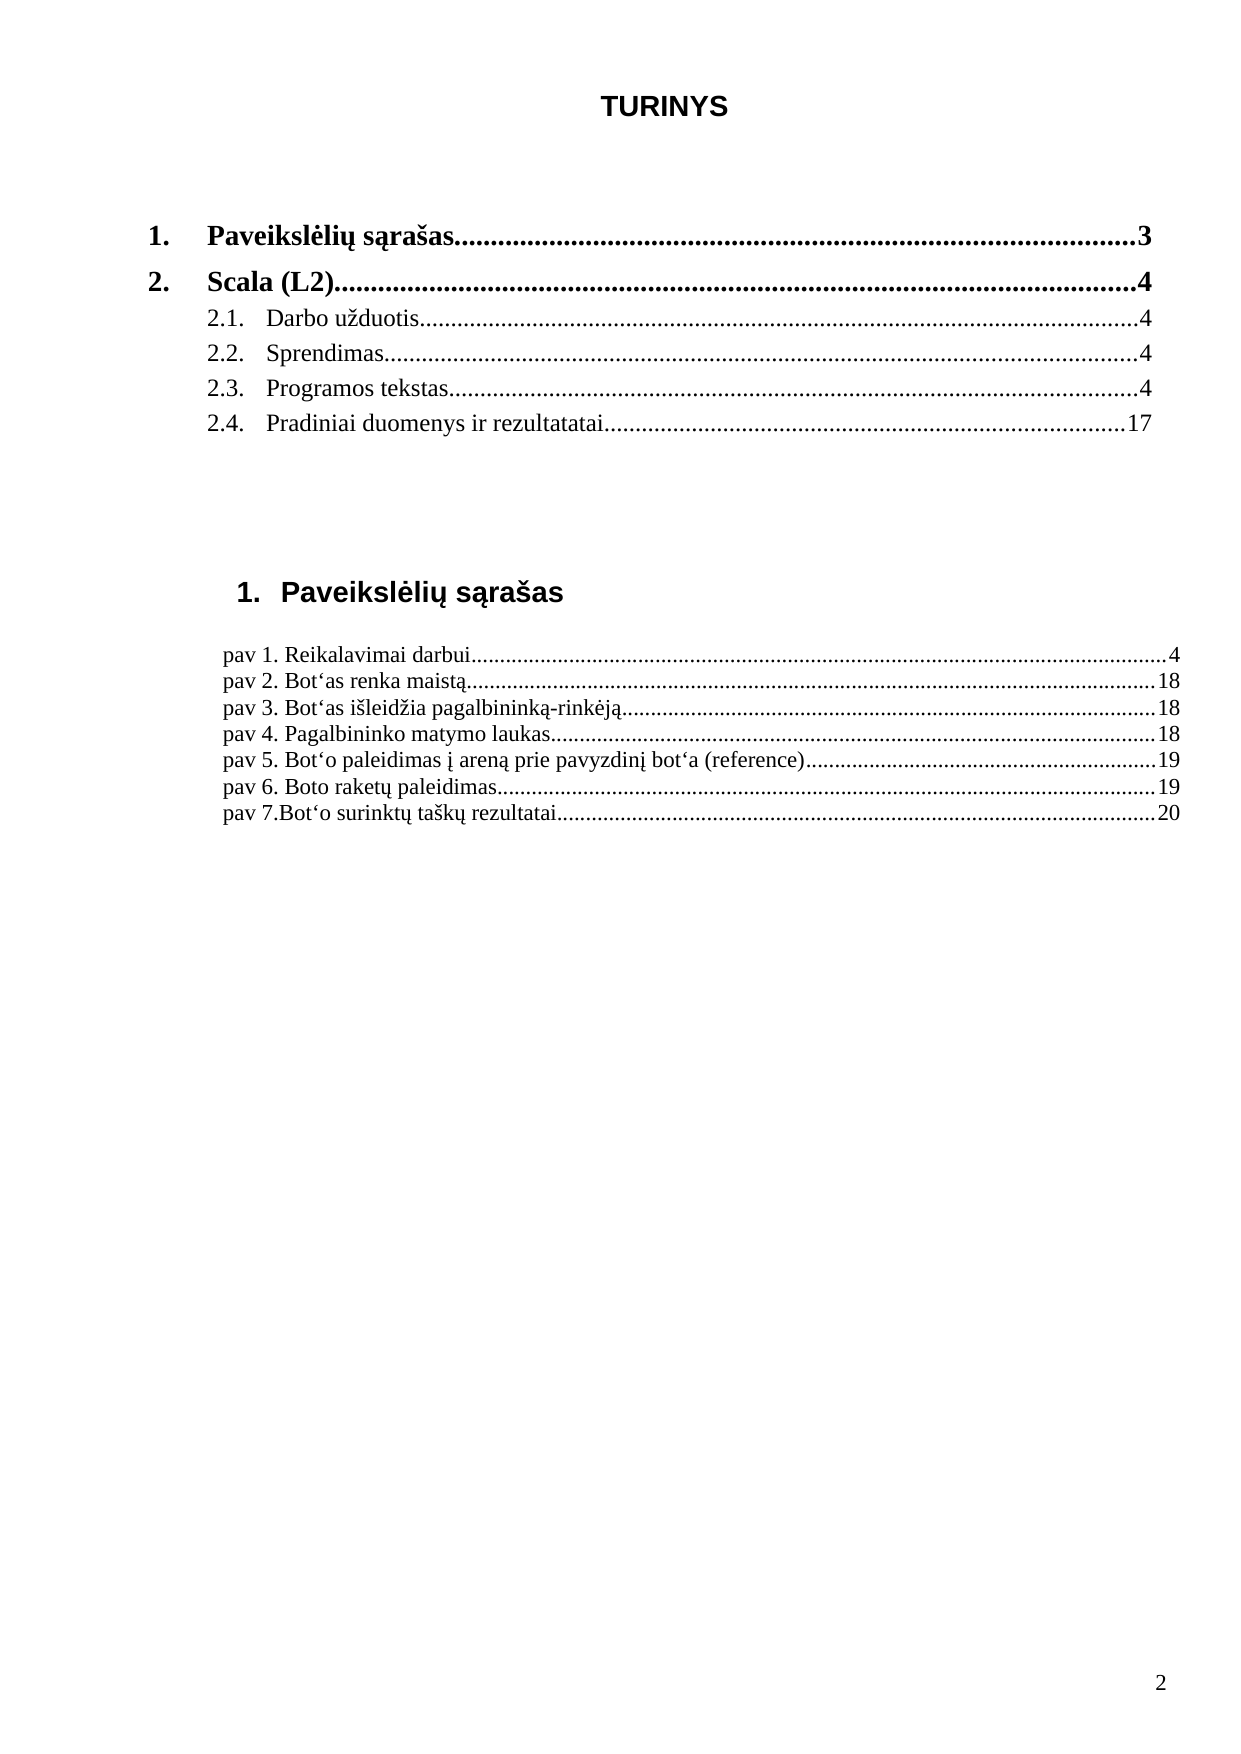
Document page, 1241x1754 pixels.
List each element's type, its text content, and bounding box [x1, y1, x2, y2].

text pav 1. Reikalavimai darbui 4 [148, 641, 1181, 667]
subtitle Paveikslėlių sąrašas [236, 575, 1181, 608]
text pav 7.Bot‘o surinktų taškų rezultatai 20 [148, 799, 1181, 826]
text pav 2. Bot‘as renka maistą 18 [148, 667, 1181, 694]
text pav 4. Pagalbininko matymo laukas 18 [148, 720, 1181, 746]
text TURINYS [148, 89, 1181, 122]
text pav 6. Boto raketų paleidimas 19 [148, 773, 1181, 799]
text pav 3. Bot‘as išleidžia pagalbininką-rinkėją 18 [148, 694, 1181, 720]
text pav 5. Bot‘o paleidimas į areną prie pavyzdinį bot‘a (reference) 19 [148, 746, 1181, 773]
